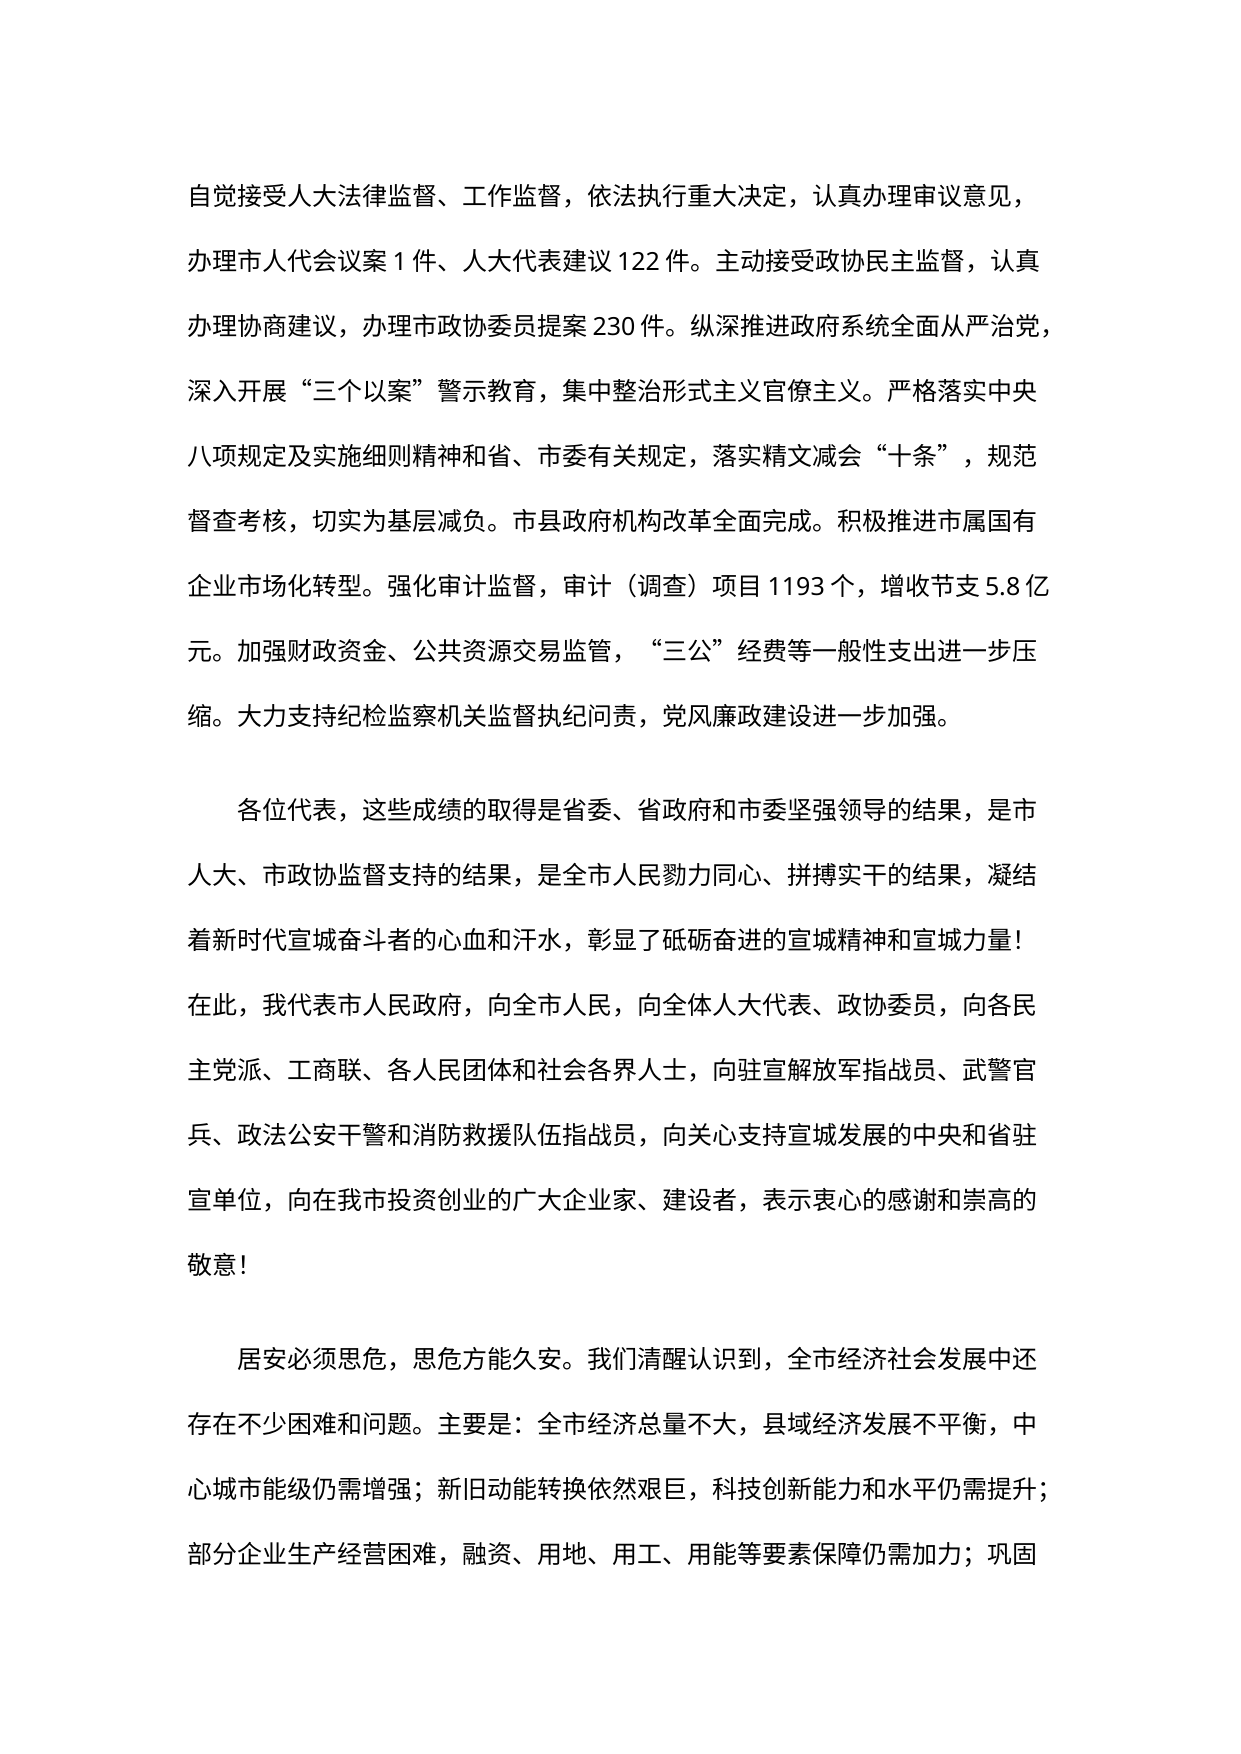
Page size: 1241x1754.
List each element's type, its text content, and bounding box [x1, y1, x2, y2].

text 各位代表，这些成绩的取得是省委、省政府和市委坚强领导的结果，是市人大、市政协监督支持的结果，是全市人民勠力同心、拼搏实干的结果，凝结着新时代宣城奋斗者的心血和汗水，彰显了砥砺奋进的宣城精神和宣城力量！在此，我代表市人民政府，向全市人民，向全体人大代表、政协委员，向各民主党派、工商联、各人民团体和社会各界人士，向驻宣解放军指战员、武警官兵、政法公安干警和消防救援队伍指战员，向关心支持宣城发展的中央和省驻宣单位，向在我市投资创业的广大企业家、建设者，表示衷心的感谢和崇高的敬意！ [187, 776, 1053, 1296]
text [187, 162, 1053, 747]
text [187, 1325, 1053, 1585]
